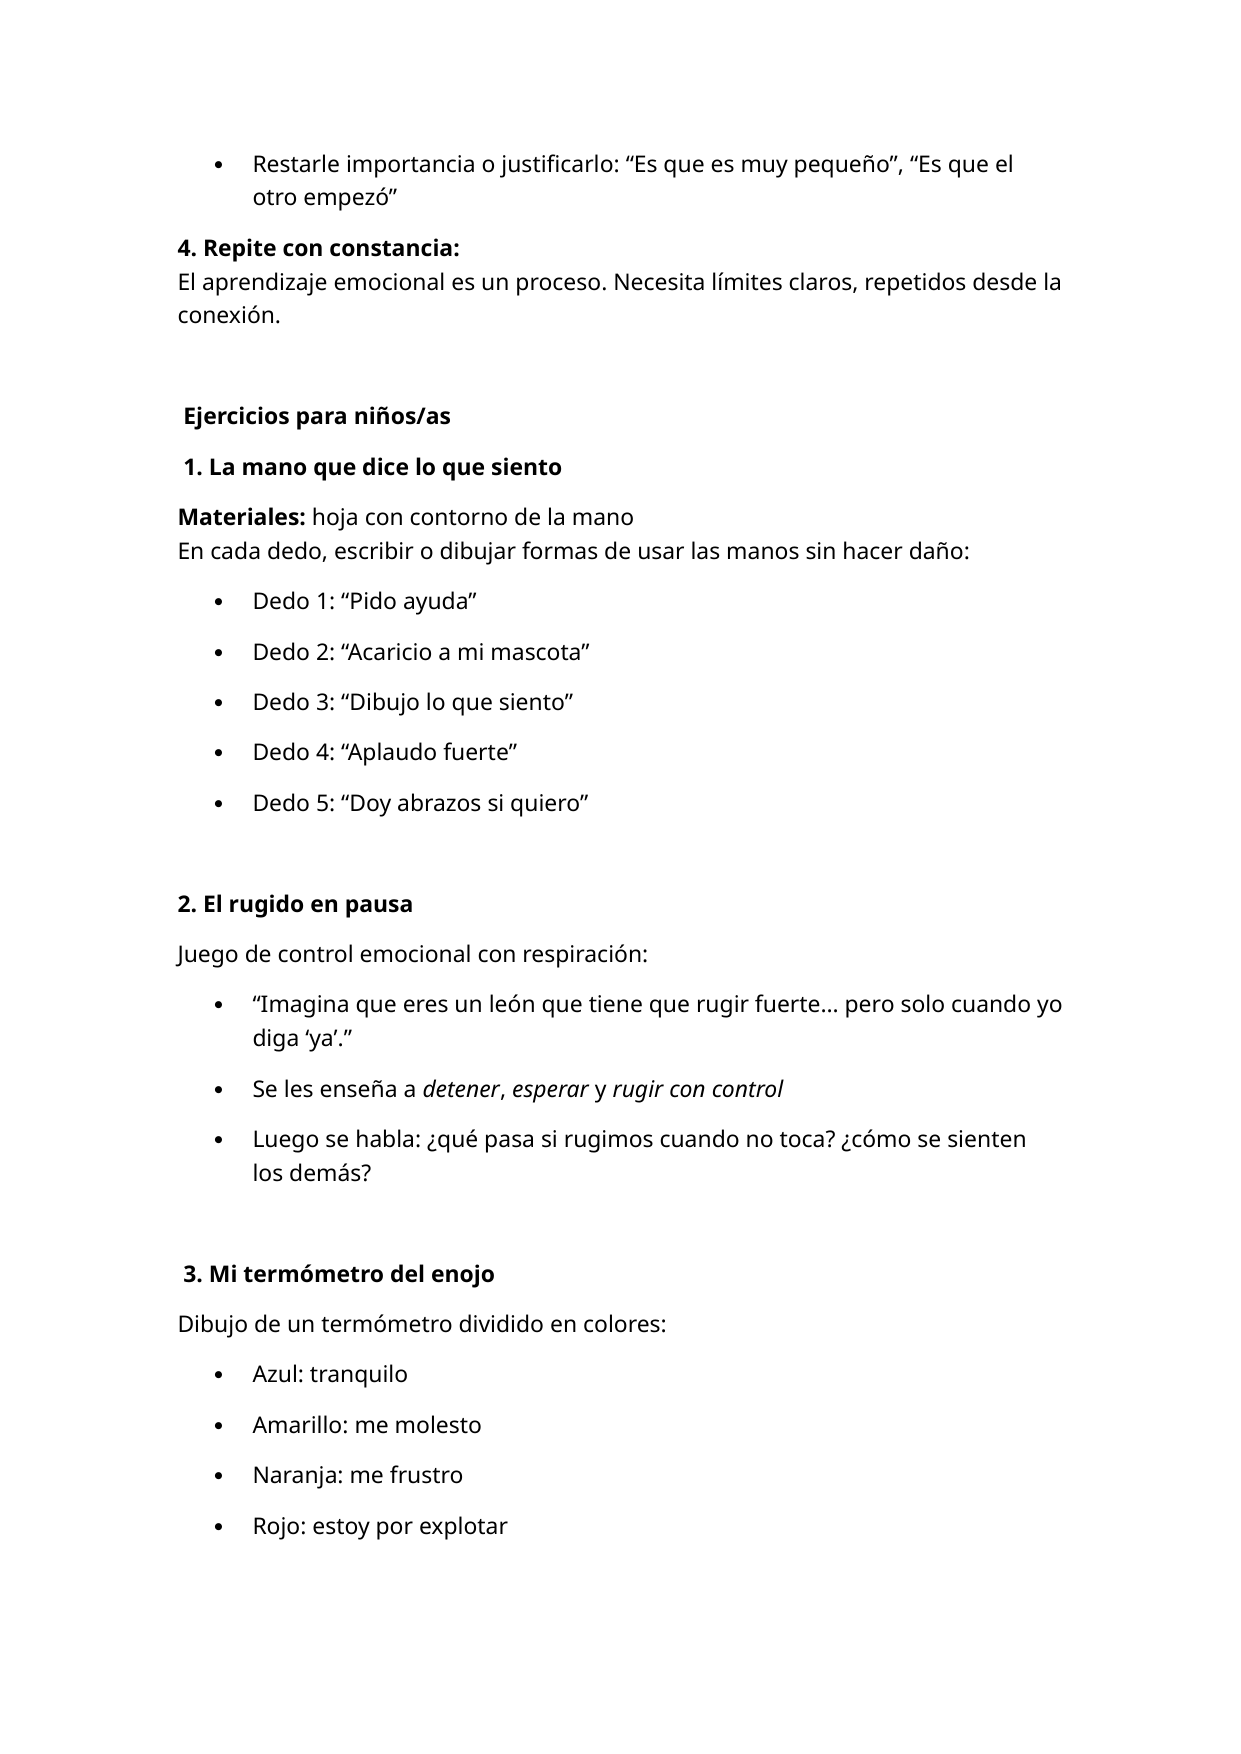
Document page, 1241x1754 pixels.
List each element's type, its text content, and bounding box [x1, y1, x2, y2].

text Dibujo de un termómetro dividido en colores: [177, 1308, 1063, 1339]
text Juego de control emocional con respiración: [177, 938, 1063, 969]
list Rojo: estoy por explotar [215, 1510, 1063, 1541]
list Se les enseña a detener, esperar y rugir con control [215, 1073, 1063, 1104]
list Azul: tranquilo [215, 1358, 1063, 1390]
list “Imagina que eres un león que tiene que rugir fuerte… pero solo cuando yo diga ‘ya’.” [215, 988, 1063, 1053]
text Ejercicios para niños/as [177, 400, 1063, 431]
list Dedo 5: “Doy abrazos si quiero” [215, 787, 1063, 818]
list Restarle importancia o justificarlo: “Es que es muy pequeño”, “Es que el otro empezó” [215, 148, 1063, 213]
text 1. La mano que dice lo que siento [177, 451, 1063, 482]
text 2. El rugido en pausa [177, 888, 1063, 919]
list Dedo 1: “Pido ayuda” [215, 585, 1063, 616]
list Dedo 4: “Aplaudo fuerte” [215, 736, 1063, 768]
list Dedo 2: “Acaricio a mi mascota” [215, 636, 1063, 667]
text 3. Mi termómetro del enojo [177, 1258, 1063, 1289]
list Amarillo: me molesto [215, 1409, 1063, 1440]
list Luego se habla: ¿qué pasa si rugimos cuando no toca? ¿cómo se sienten los demás? [215, 1123, 1063, 1188]
list Dedo 3: “Dibujo lo que siento” [215, 686, 1063, 717]
text 4. Repite con constancia: El aprendizaje emocional es un proceso. Necesita límites claros, repetidos desde la conexión. [177, 232, 1063, 331]
list Naranja: me frustro [215, 1459, 1063, 1491]
text Materiales: hoja con contorno de la mano En cada dedo, escribir o dibujar formas de usar las manos sin hacer daño: [177, 501, 1063, 566]
